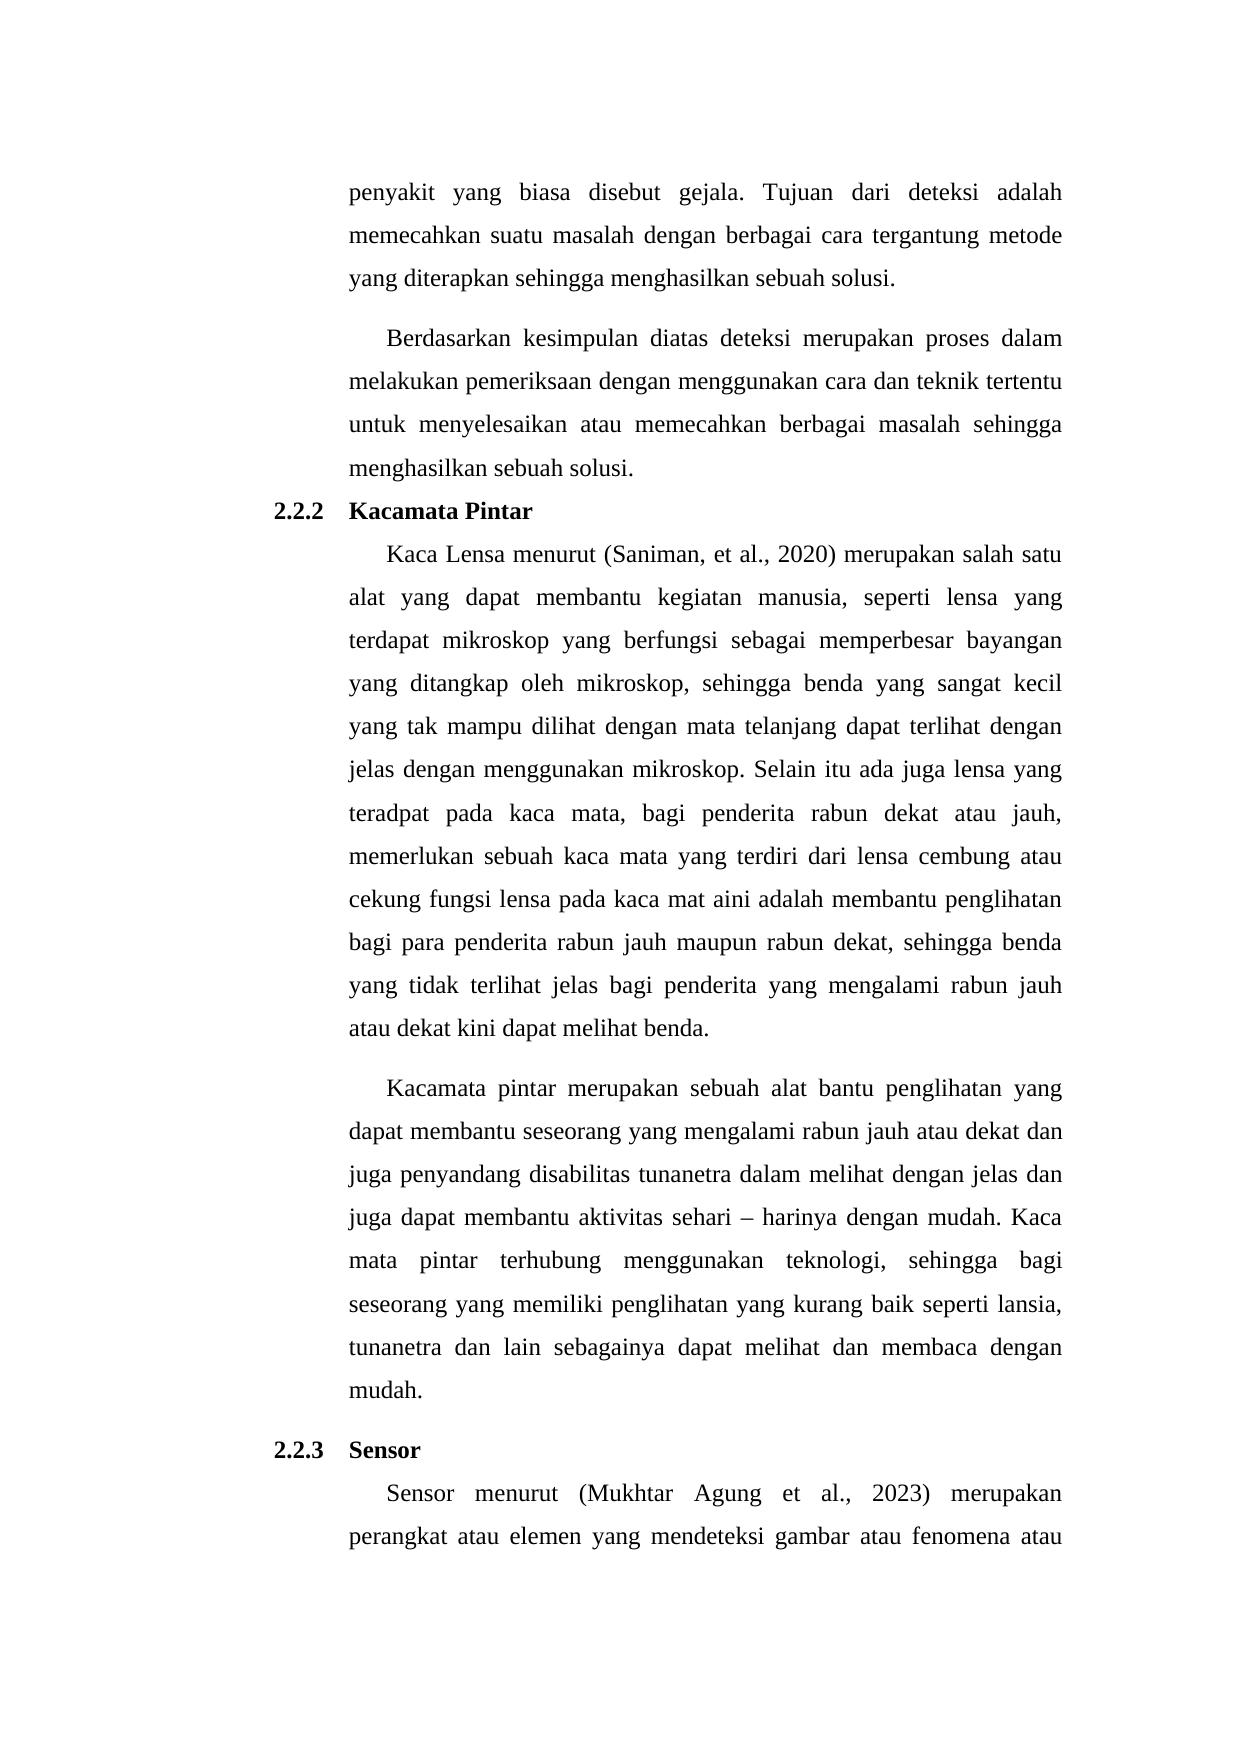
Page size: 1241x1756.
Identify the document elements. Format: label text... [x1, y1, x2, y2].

subtitle Kacamata Pintar [274, 496, 1063, 524]
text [349, 177, 1063, 292]
subtitle Sensor [274, 1435, 1063, 1463]
text Kaca Lensa menurut (Saniman, et al., 2020) merupakan salah satu alat yang dapat membantu kegiatan manusia, seperti lensa yang terdapat mikroskop yang berfungsi sebagai memperbesar bayangan yang ditangkap oleh mikroskop, sehingga benda yang sangat kecil yang tak mampu dilihat dengan mata telanjang dapat terlihat dengan jelas dengan menggunakan mikroskop. Selain itu ada juga lensa yang teradpat pada kaca mata, bagi penderita rabun dekat atau jauh, memerlukan sebuah kaca mata yang terdiri dari lensa cembung atau cekung fungsi lensa pada kaca mat aini adalah membantu penglihatan bagi para penderita rabun jauh maupun rabun dekat, sehingga benda yang tidak terlihat jelas bagi penderita yang mengalami rabun jauh atau dekat kini dapat melihat benda. [349, 539, 1063, 1042]
text Kacamata pintar merupakan sebuah alat bantu penglihatan yang dapat membantu seseorang yang mengalami rabun jauh atau dekat dan juga penyandang disabilitas tunanetra dalam melihat dengan jelas dan juga dapat membantu aktivitas sehari – harinya dengan mudah. Kaca mata pintar terhubung menggunakan teknologi, sehingga bagi seseorang yang memiliki penglihatan yang kurang baik seperti lansia, tunanetra dan lain sebagainya dapat melihat dan membaca dengan mudah. [349, 1073, 1063, 1404]
text Berdasarkan kesimpulan diatas deteksi merupakan proses dalam melakukan pemeriksaan dengan menggunakan cara dan teknik tertentu untuk menyelesaikan atau memecahkan berbagai masalah sehingga menghasilkan sebuah solusi. [349, 323, 1063, 481]
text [349, 1478, 1063, 1550]
